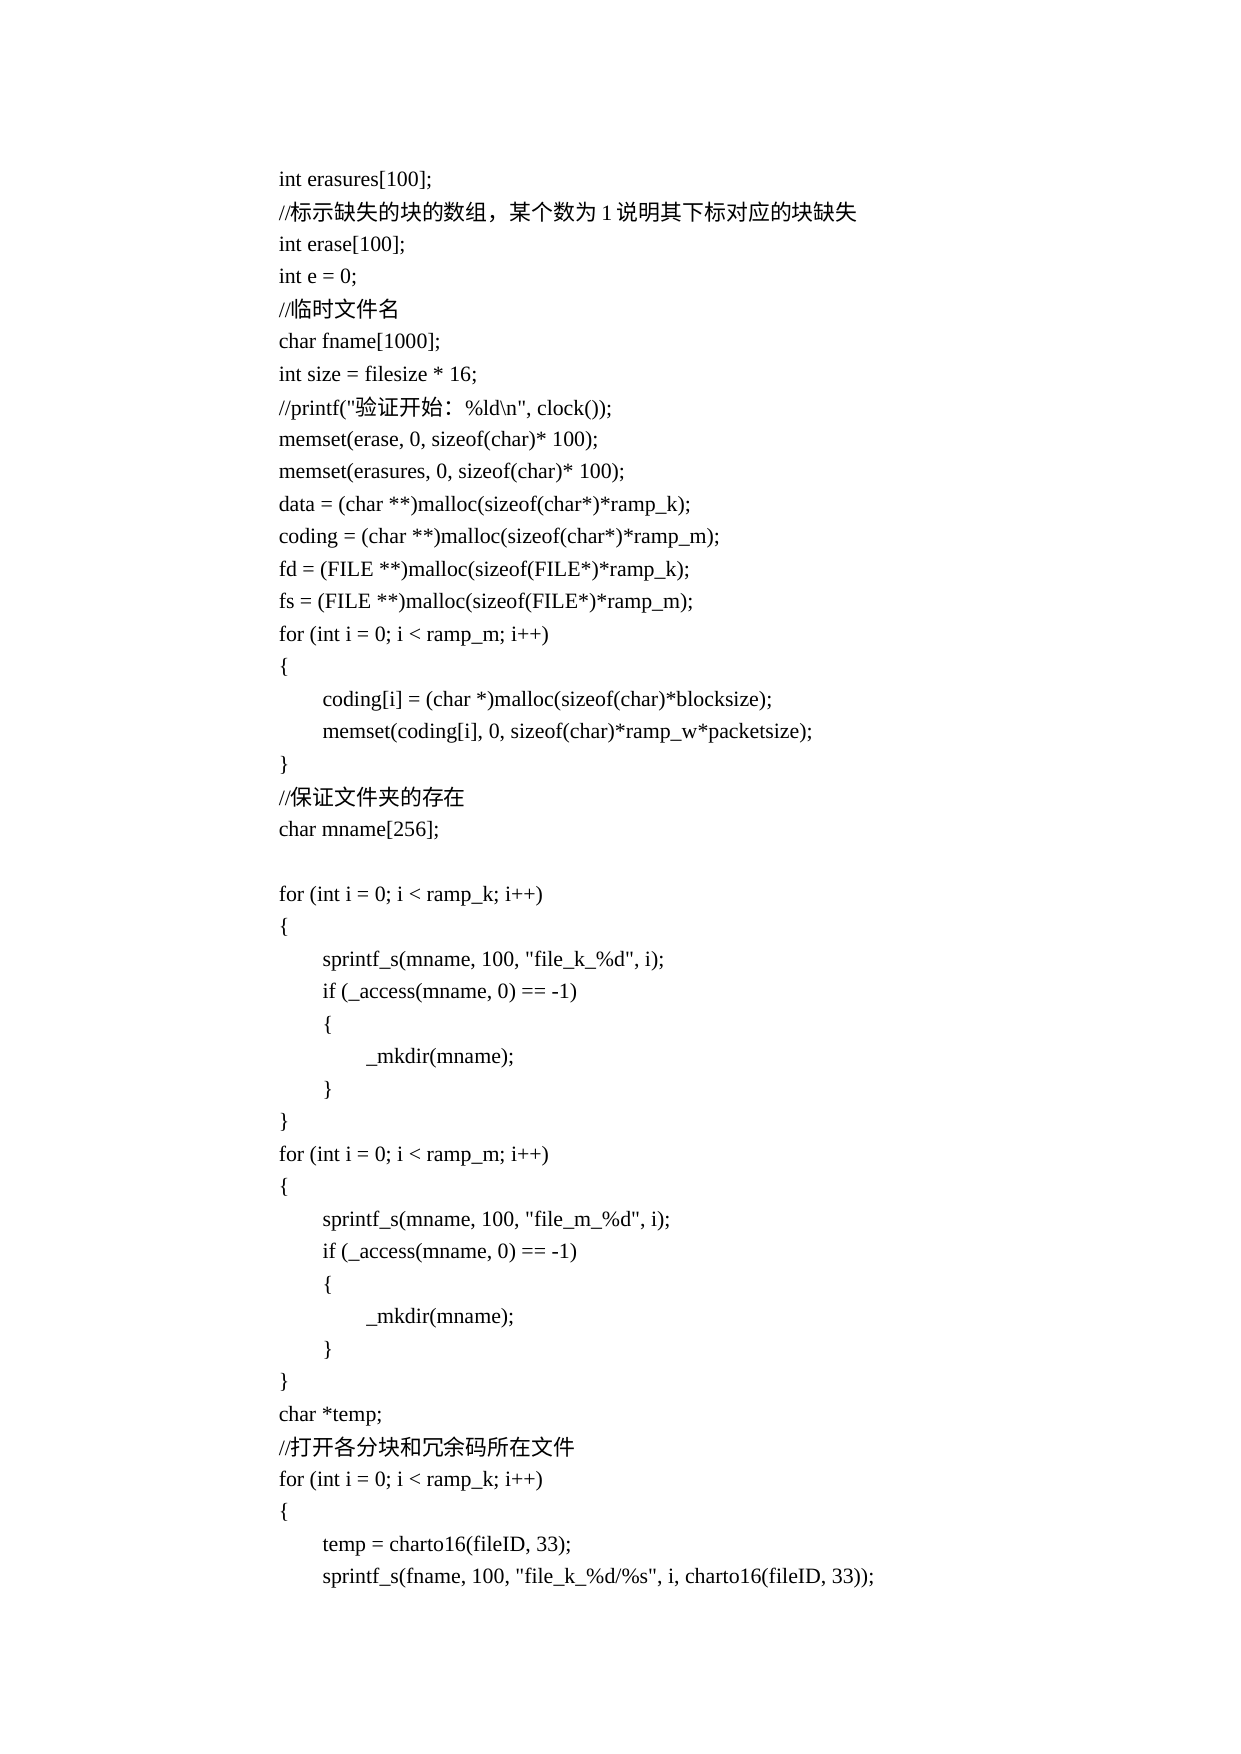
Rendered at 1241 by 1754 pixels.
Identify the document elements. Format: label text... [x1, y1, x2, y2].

text sprintf_s(mname, 100, "file_m_%d", i); [235, 1202, 1006, 1234]
text coding[i] = (char *)malloc(sizeof(char)*blocksize); [235, 682, 1006, 714]
text { [235, 1494, 1006, 1527]
text //打开各分块和冗余码所在文件 [235, 1429, 1006, 1462]
text //标示缺失的块的数组，某个数为1说明其下标对应的块缺失 [235, 194, 1006, 227]
text memset(coding[i], 0, sizeof(char)*ramp_w*packetsize); [235, 714, 1006, 747]
text { [235, 649, 1006, 682]
text sprintf_s(mname, 100, "file_k_%d", i); [235, 942, 1006, 974]
text for (int i = 0; i < ramp_m; i++) [235, 1137, 1006, 1169]
text if (_access(mname, 0) == -1) [235, 974, 1006, 1007]
text { [235, 1007, 1006, 1039]
text for (int i = 0; i < ramp_k; i++) [235, 1462, 1006, 1494]
text } [235, 1332, 1006, 1364]
text { [235, 909, 1006, 942]
text //临时文件名 [235, 292, 1006, 324]
text int e = 0; [235, 259, 1006, 292]
text data = (char **)malloc(sizeof(char*)*ramp_k); [235, 487, 1006, 519]
text if (_access(mname, 0) == -1) [235, 1234, 1006, 1267]
text { [235, 1267, 1006, 1299]
text fs = (FILE **)malloc(sizeof(FILE*)*ramp_m); [235, 584, 1006, 617]
text int erasures[100]; [235, 162, 1006, 194]
text //printf("验证开始：%ld\n", clock()); [235, 389, 1006, 422]
text } [235, 1072, 1006, 1104]
text memset(erasures, 0, sizeof(char)* 100); [235, 454, 1006, 487]
text char *temp; [235, 1397, 1006, 1429]
text char mname[256]; [235, 812, 1006, 844]
text } [235, 1364, 1006, 1397]
text for (int i = 0; i < ramp_m; i++) [235, 617, 1006, 649]
text int size = filesize * 16; [235, 357, 1006, 389]
text coding = (char **)malloc(sizeof(char*)*ramp_m); [235, 519, 1006, 552]
text } [235, 1104, 1006, 1137]
text _mkdir(mname); [235, 1299, 1006, 1332]
text { [235, 1169, 1006, 1202]
text //保证文件夹的存在 [235, 779, 1006, 812]
text temp = charto16(fileID, 33); [235, 1527, 1006, 1559]
text int erase[100]; [235, 227, 1006, 259]
text _mkdir(mname); [235, 1039, 1006, 1072]
text memset(erase, 0, sizeof(char)* 100); [235, 422, 1006, 454]
text fd = (FILE **)malloc(sizeof(FILE*)*ramp_k); [235, 552, 1006, 584]
text } [235, 747, 1006, 779]
text sprintf_s(fname, 100, "file_k_%d/%s", i, charto16(fileID, 33)); [235, 1559, 1006, 1592]
text for (int i = 0; i < ramp_k; i++) [235, 877, 1006, 909]
text char fname[1000]; [235, 324, 1006, 357]
